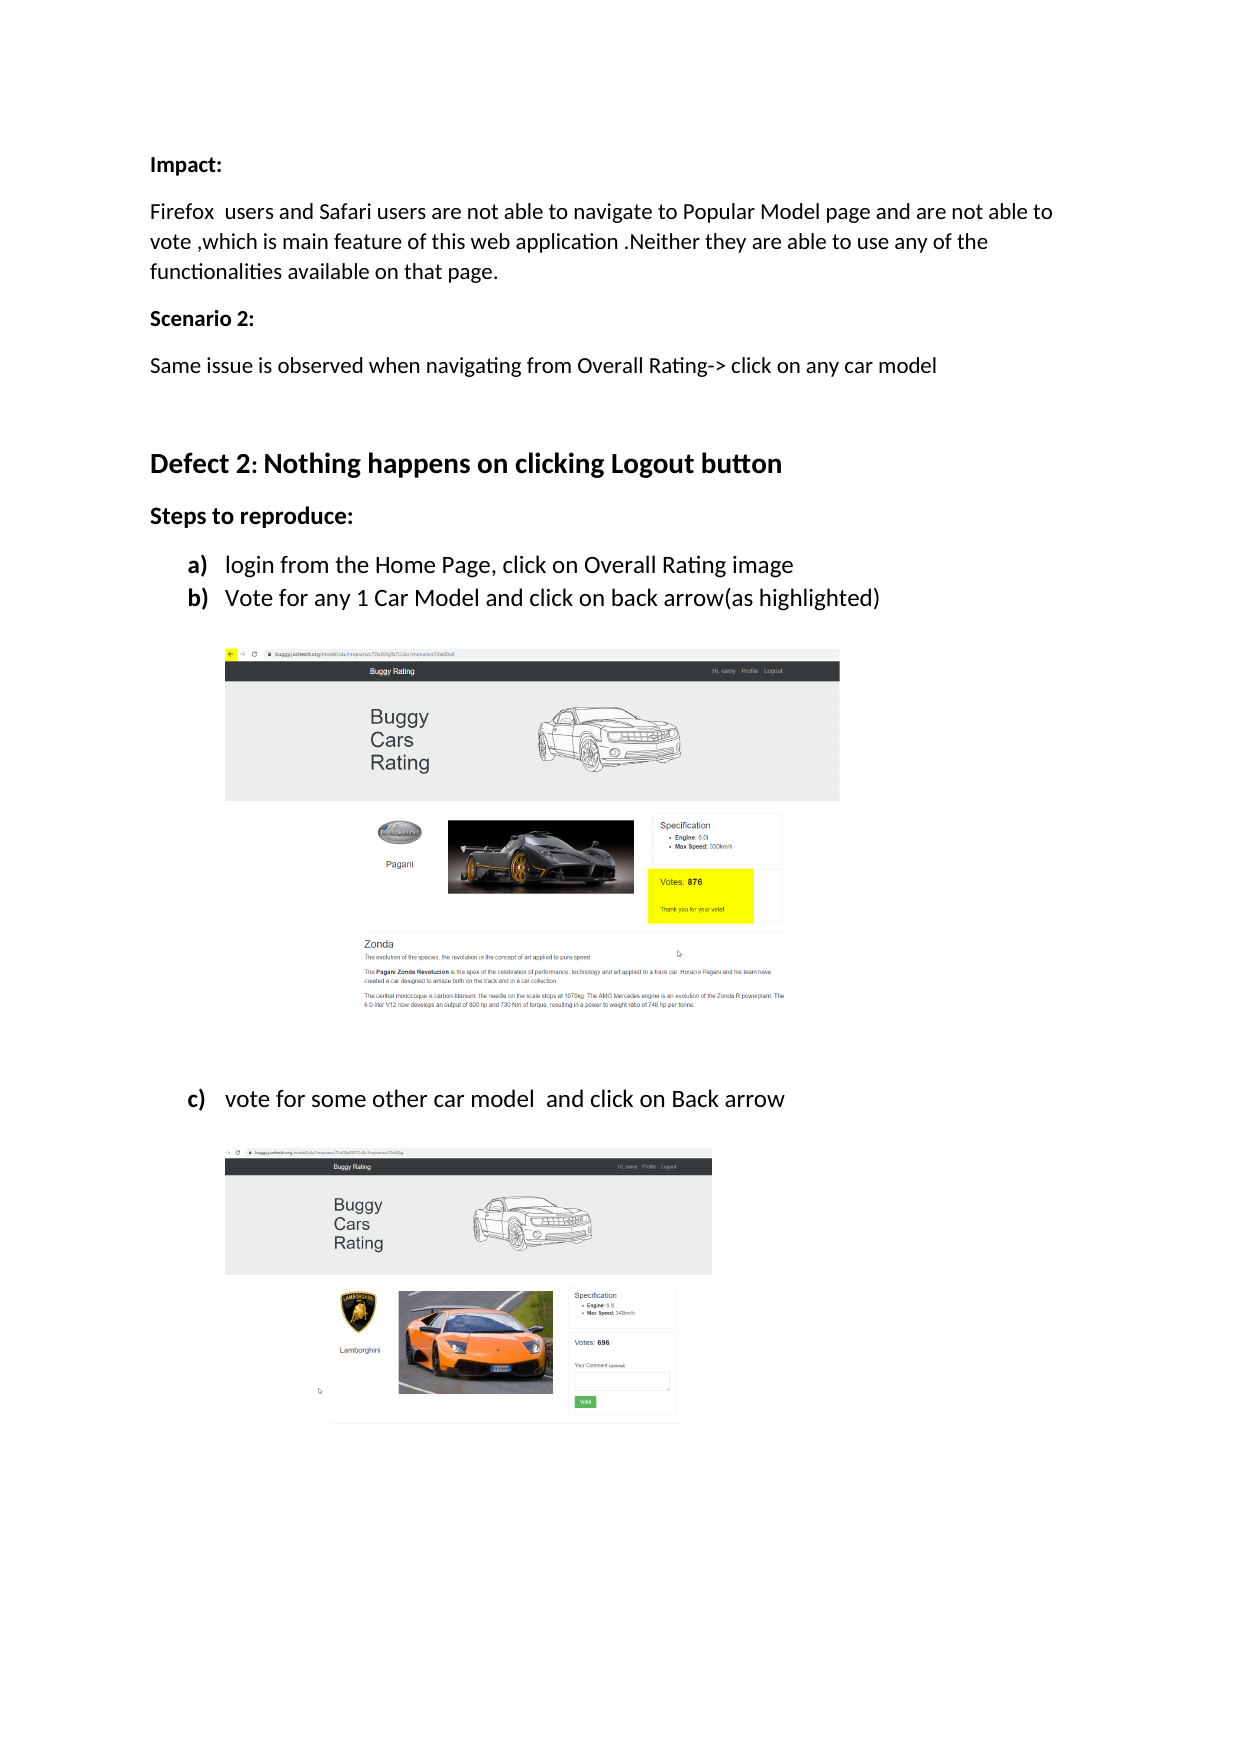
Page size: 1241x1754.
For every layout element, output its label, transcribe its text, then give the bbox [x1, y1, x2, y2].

list login from the Home Page, click on Overall Rating image [187, 549, 1090, 580]
picture [225, 648, 840, 1016]
list Vote for any 1 Car Model and click on back arrow(as highlighted) [187, 582, 1090, 613]
text Steps to reproduce: [150, 500, 1090, 530]
text Firefox users and Safari users are not able to navigate to Popular Model page and are not able to vote ,which is main feature of this web application .Neither they are able to use any of the functionalities available on that page. [150, 197, 1090, 285]
picture [225, 1148, 712, 1427]
text Scenario 2: [150, 304, 1090, 332]
list vote for some other car model and click on Back arrow [187, 1083, 1090, 1114]
text Defect 2: Nothing happens on clicking Logout button [150, 445, 1090, 480]
text Same issue is observed when navigating from Overall Rating-> click on any car model [150, 351, 1090, 379]
text Impact: [150, 150, 1090, 178]
